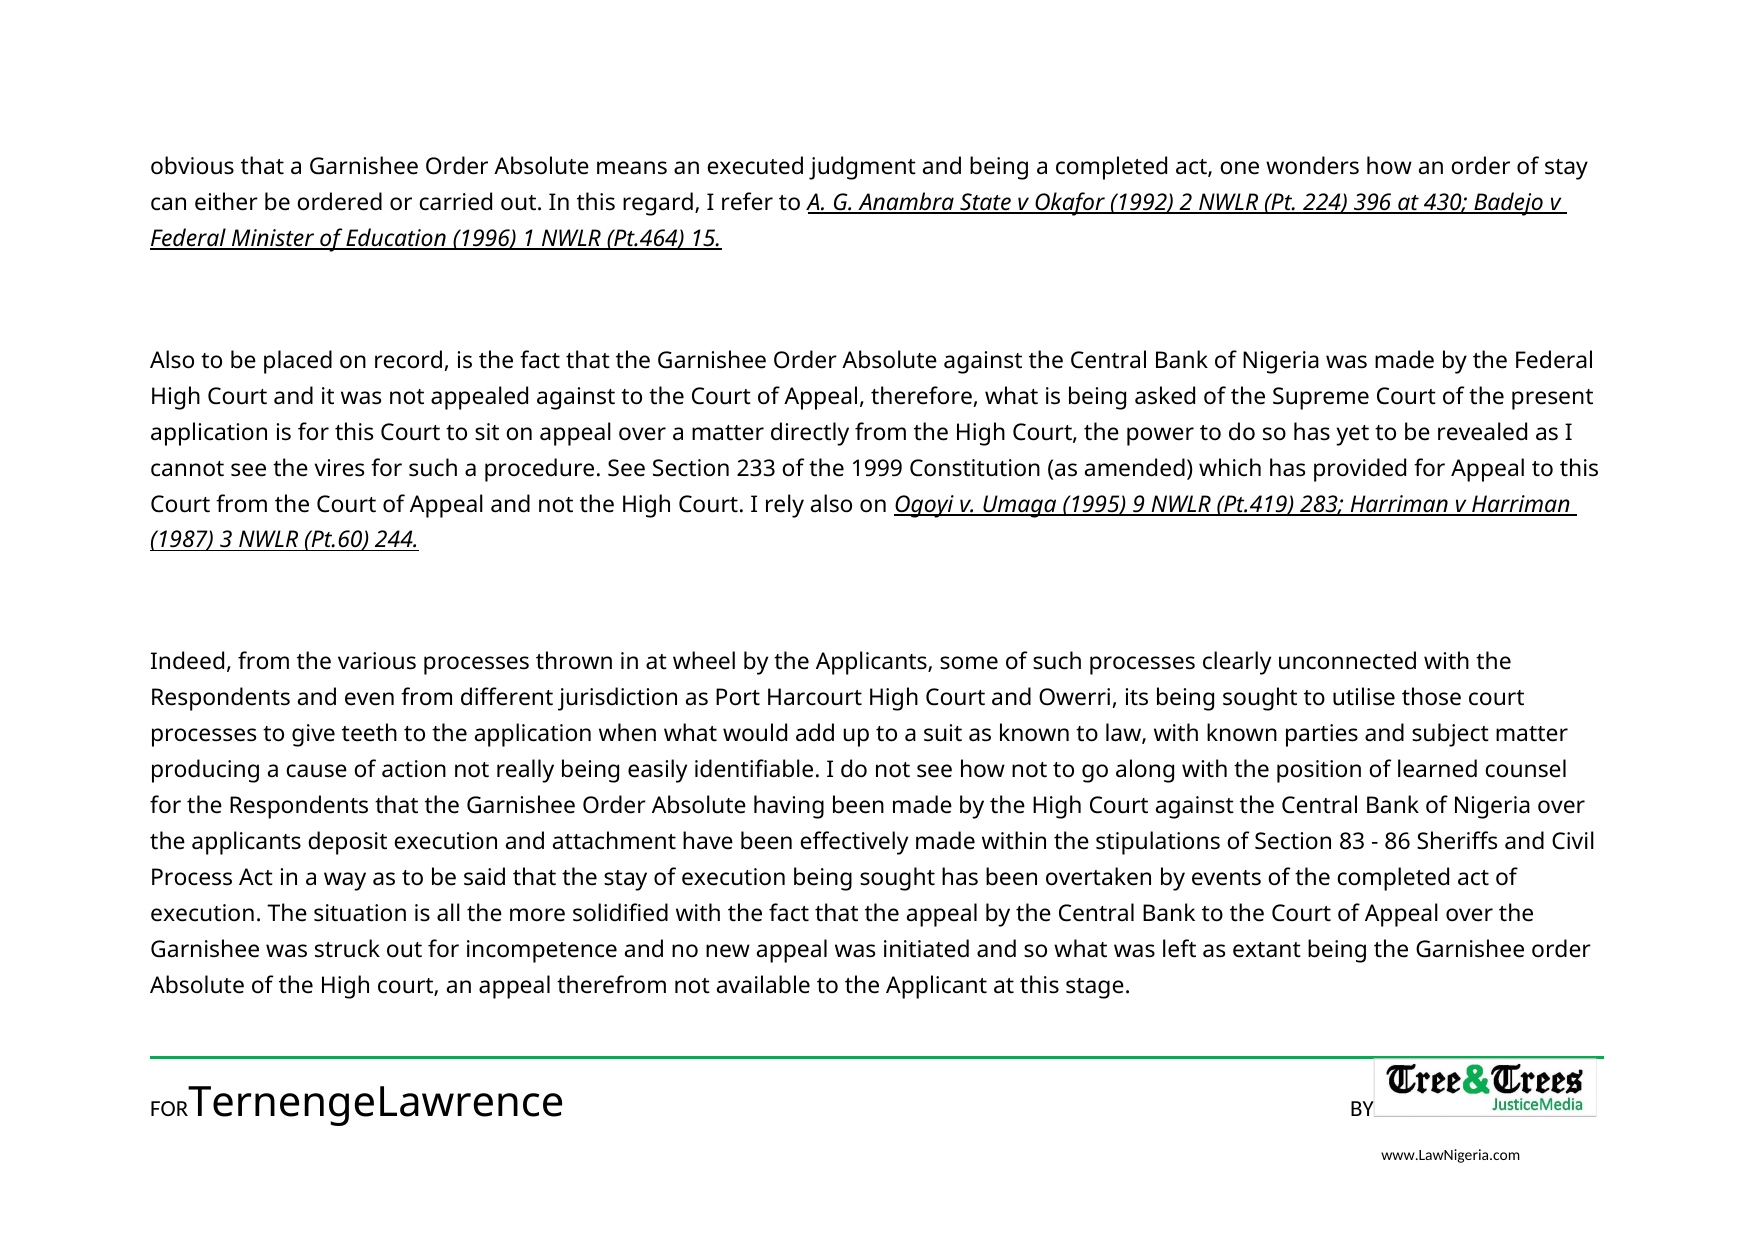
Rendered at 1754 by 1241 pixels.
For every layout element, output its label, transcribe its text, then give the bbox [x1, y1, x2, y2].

picture [1373, 1058, 1597, 1117]
text Indeed, from the various processes thrown in at wheel by the Applicants, some of such processes clearly unconnected with the Respondents and even from different jurisdiction as Port Harcourt High Court and Owerri, its being sought to utilise those court processes to give teeth to the application when what would add up to a suit as known to law, with known parties and subject matter producing a cause of action not really being easily identifiable. I do not see how not to go along with the position of learned counsel for the Respondents that the Garnishee Order Absolute having been made by the High Court against the Central Bank of Nigeria over the applicants deposit execution and attachment have been effectively made within the stipulations of Section 83 - 86 Sheriffs and Civil Process Act in a way as to be said that the stay of execution being sought has been overtaken by events of the completed act of execution. The situation is all the more solidified with the fact that the appeal by the Central Bank to the Court of Appeal over the Garnishee was struck out for incompetence and no new appeal was initiated and so what was left as extant being the Garnishee order Absolute of the High court, an appeal therefrom not available to the Applicant at this stage. [150, 645, 1604, 1000]
text Also to be placed on record, is the fact that the Garnishee Order Absolute against the Central Bank of Nigeria was made by the Federal High Court and it was not appealed against to the Court of Appeal, therefore, what is being asked of the Supreme Court of the present application is for this Court to sit on appeal over a matter directly from the High Court, the power to do so has yet to be revealed as I cannot see the vires for such a procedure. See Section 233 of the 1999 Constitution (as amended) which has provided for Appeal to this Court from the Court of Appeal and not the High Court. I rely also on Ogoyi v. Umaga (1995) 9 NWLR (Pt.419) 283; Harriman v Harriman (1987) 3 NWLR (Pt.60) 244. [150, 344, 1604, 555]
